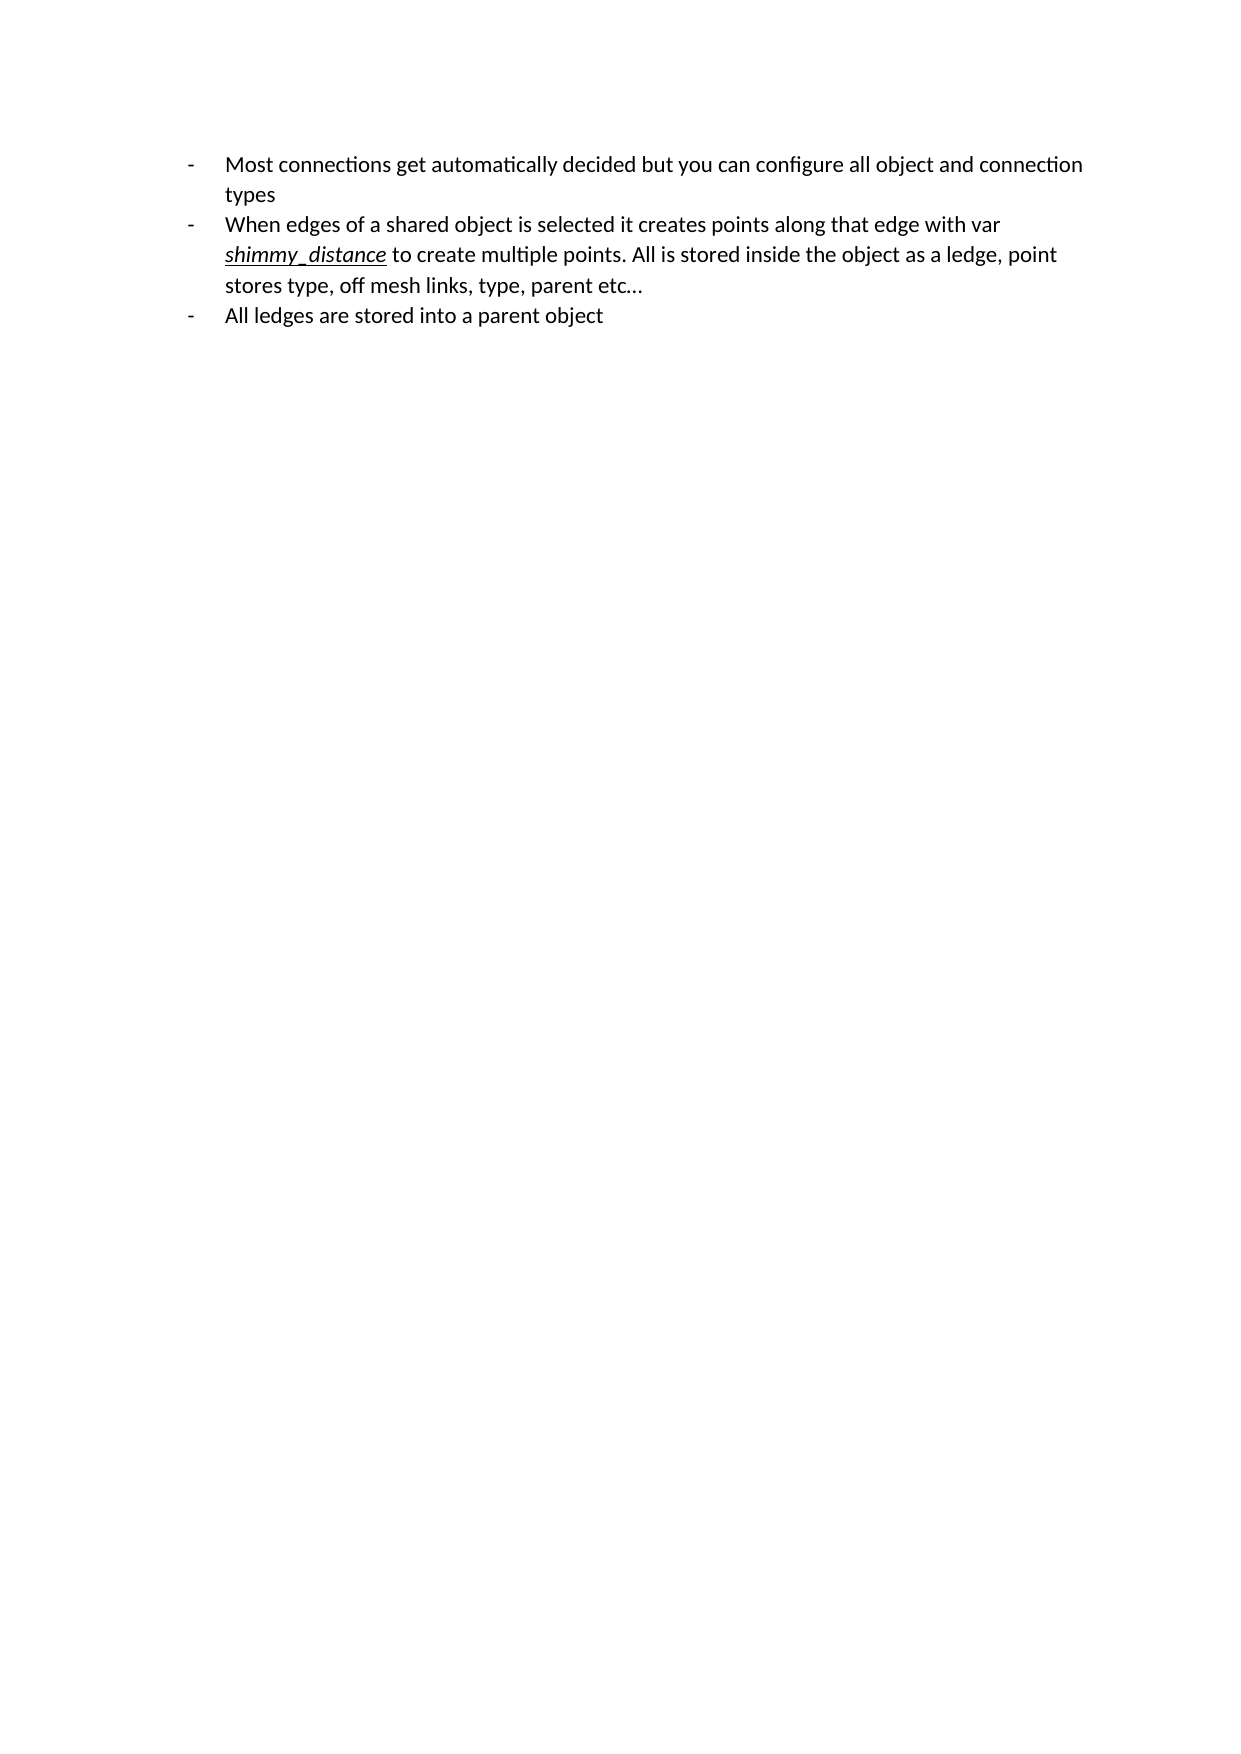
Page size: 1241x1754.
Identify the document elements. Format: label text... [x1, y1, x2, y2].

list When edges of a shared object is selected it creates points along that edge with var shimmy_distance to create multiple points. All is stored inside the object as a ledge, point stores type, off mesh links, type, parent etc… [187, 210, 1090, 299]
list Most connections get automatically decided but you can configure all object and connection types [187, 150, 1090, 208]
list All ledges are stored into a parent object [187, 301, 1090, 329]
